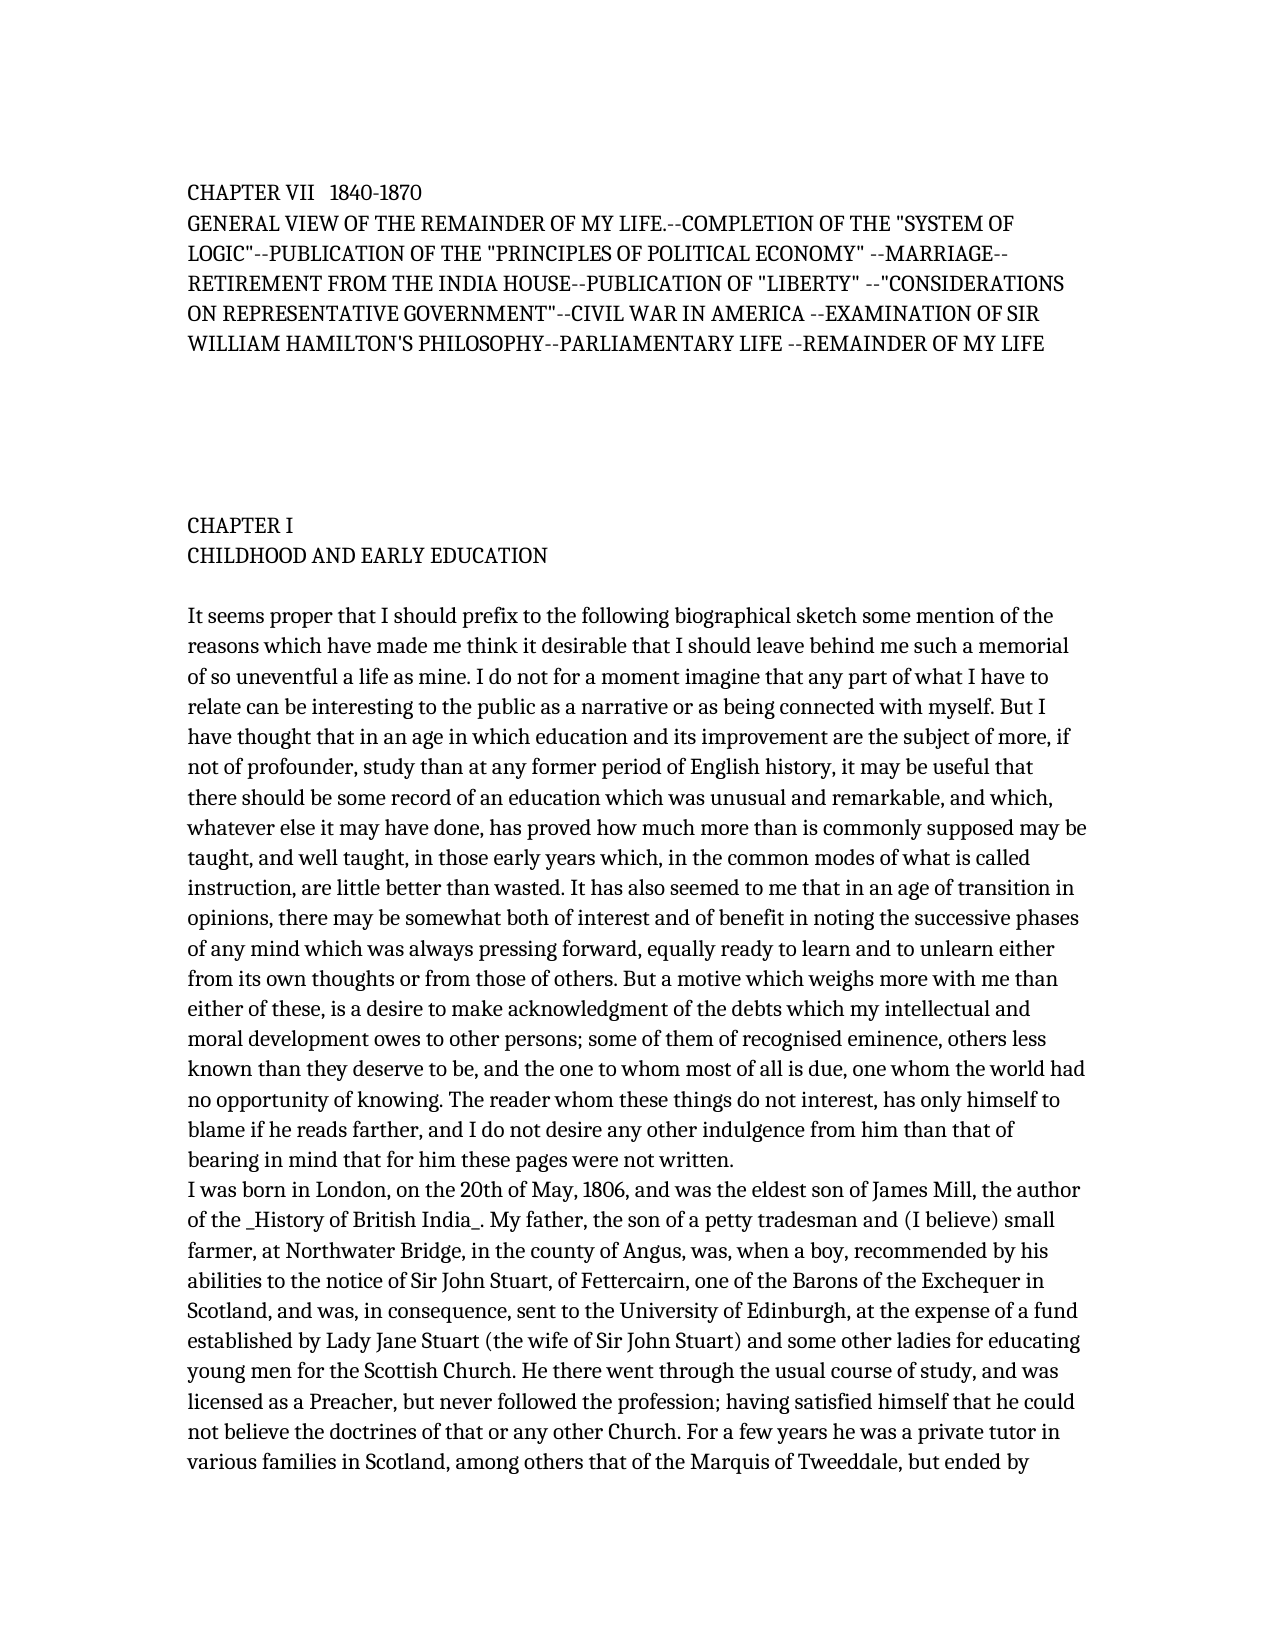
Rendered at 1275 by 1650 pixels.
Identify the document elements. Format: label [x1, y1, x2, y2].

text [187, 150, 1087, 1475]
